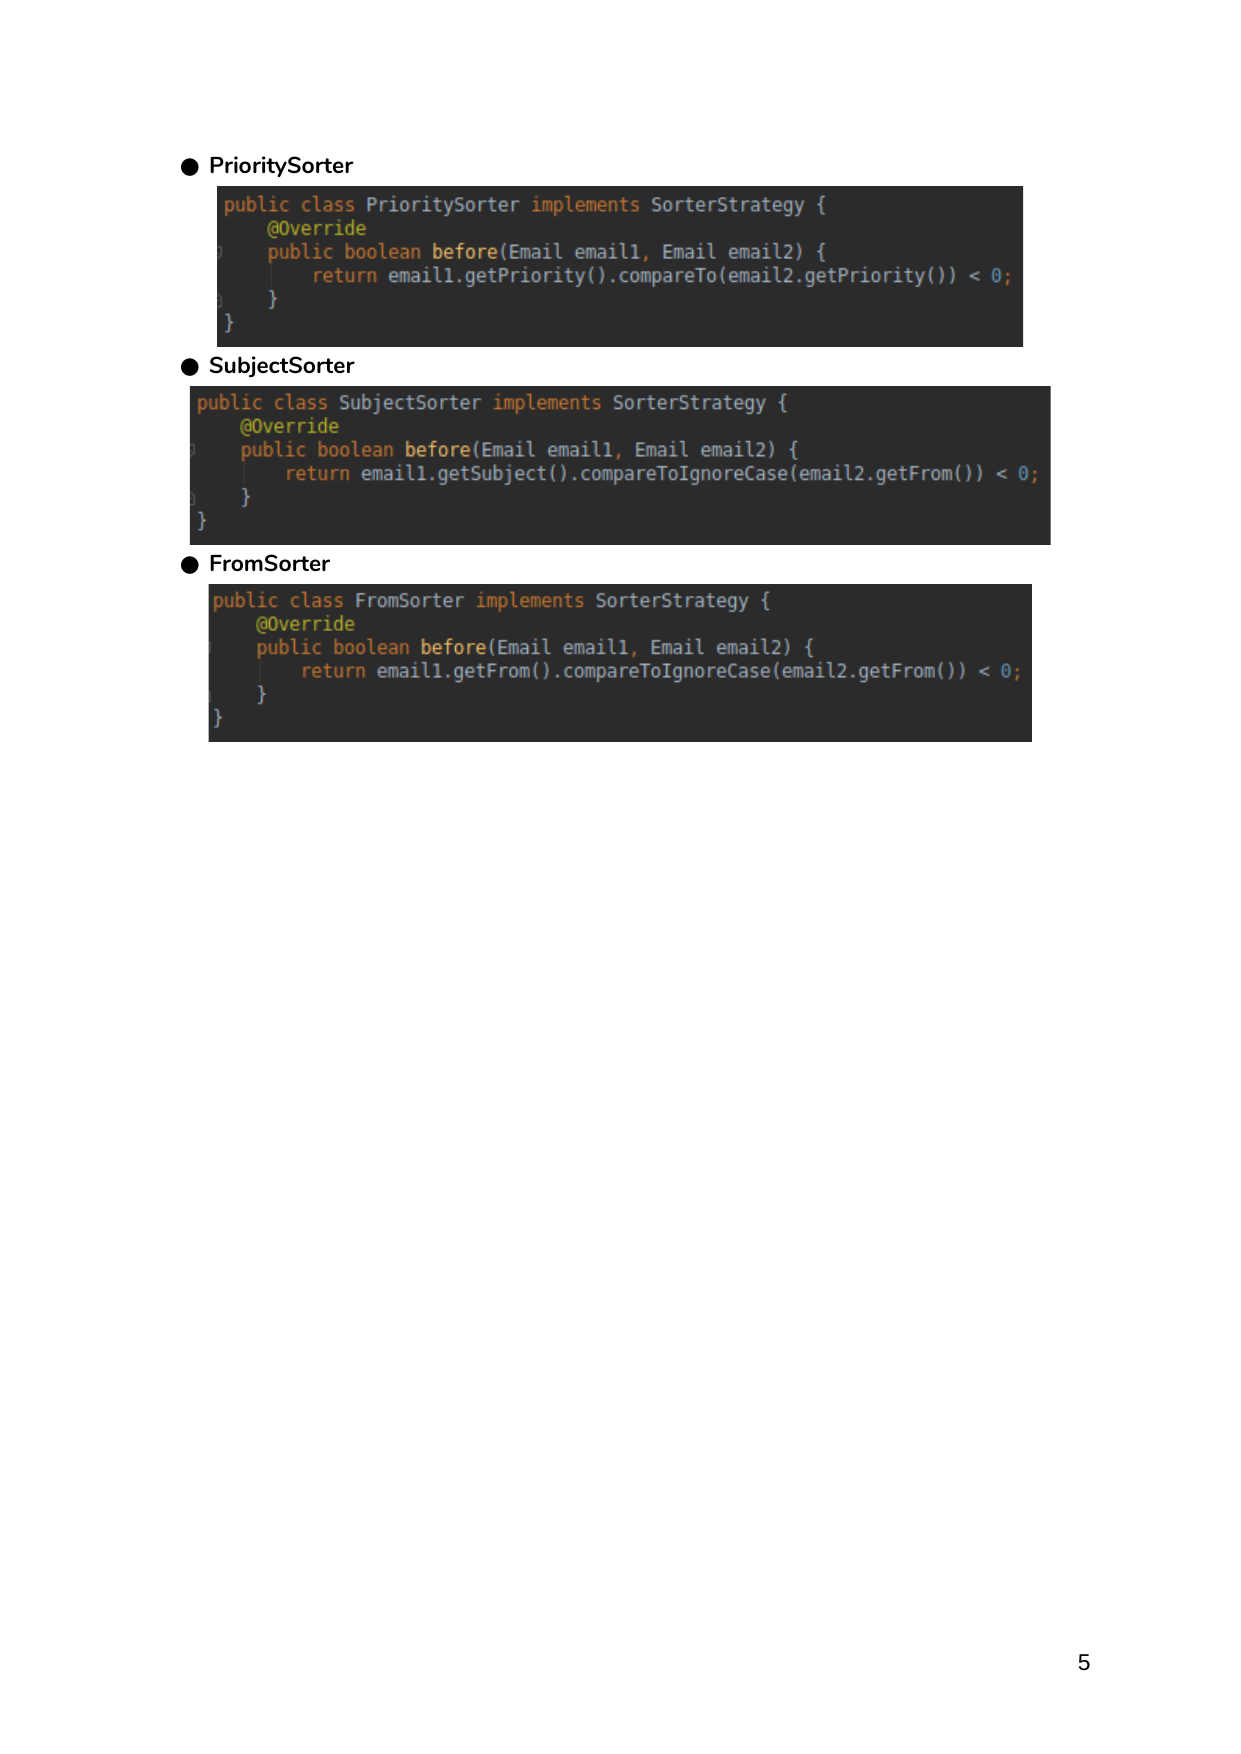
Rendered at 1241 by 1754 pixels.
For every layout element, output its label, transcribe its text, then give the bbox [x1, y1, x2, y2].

picture [217, 186, 1024, 347]
list PrioritySorter [179, 150, 1090, 181]
picture [208, 584, 1032, 742]
picture [189, 386, 1051, 545]
list SubjectSorter [179, 351, 1090, 382]
list FromSorter [179, 548, 1090, 579]
